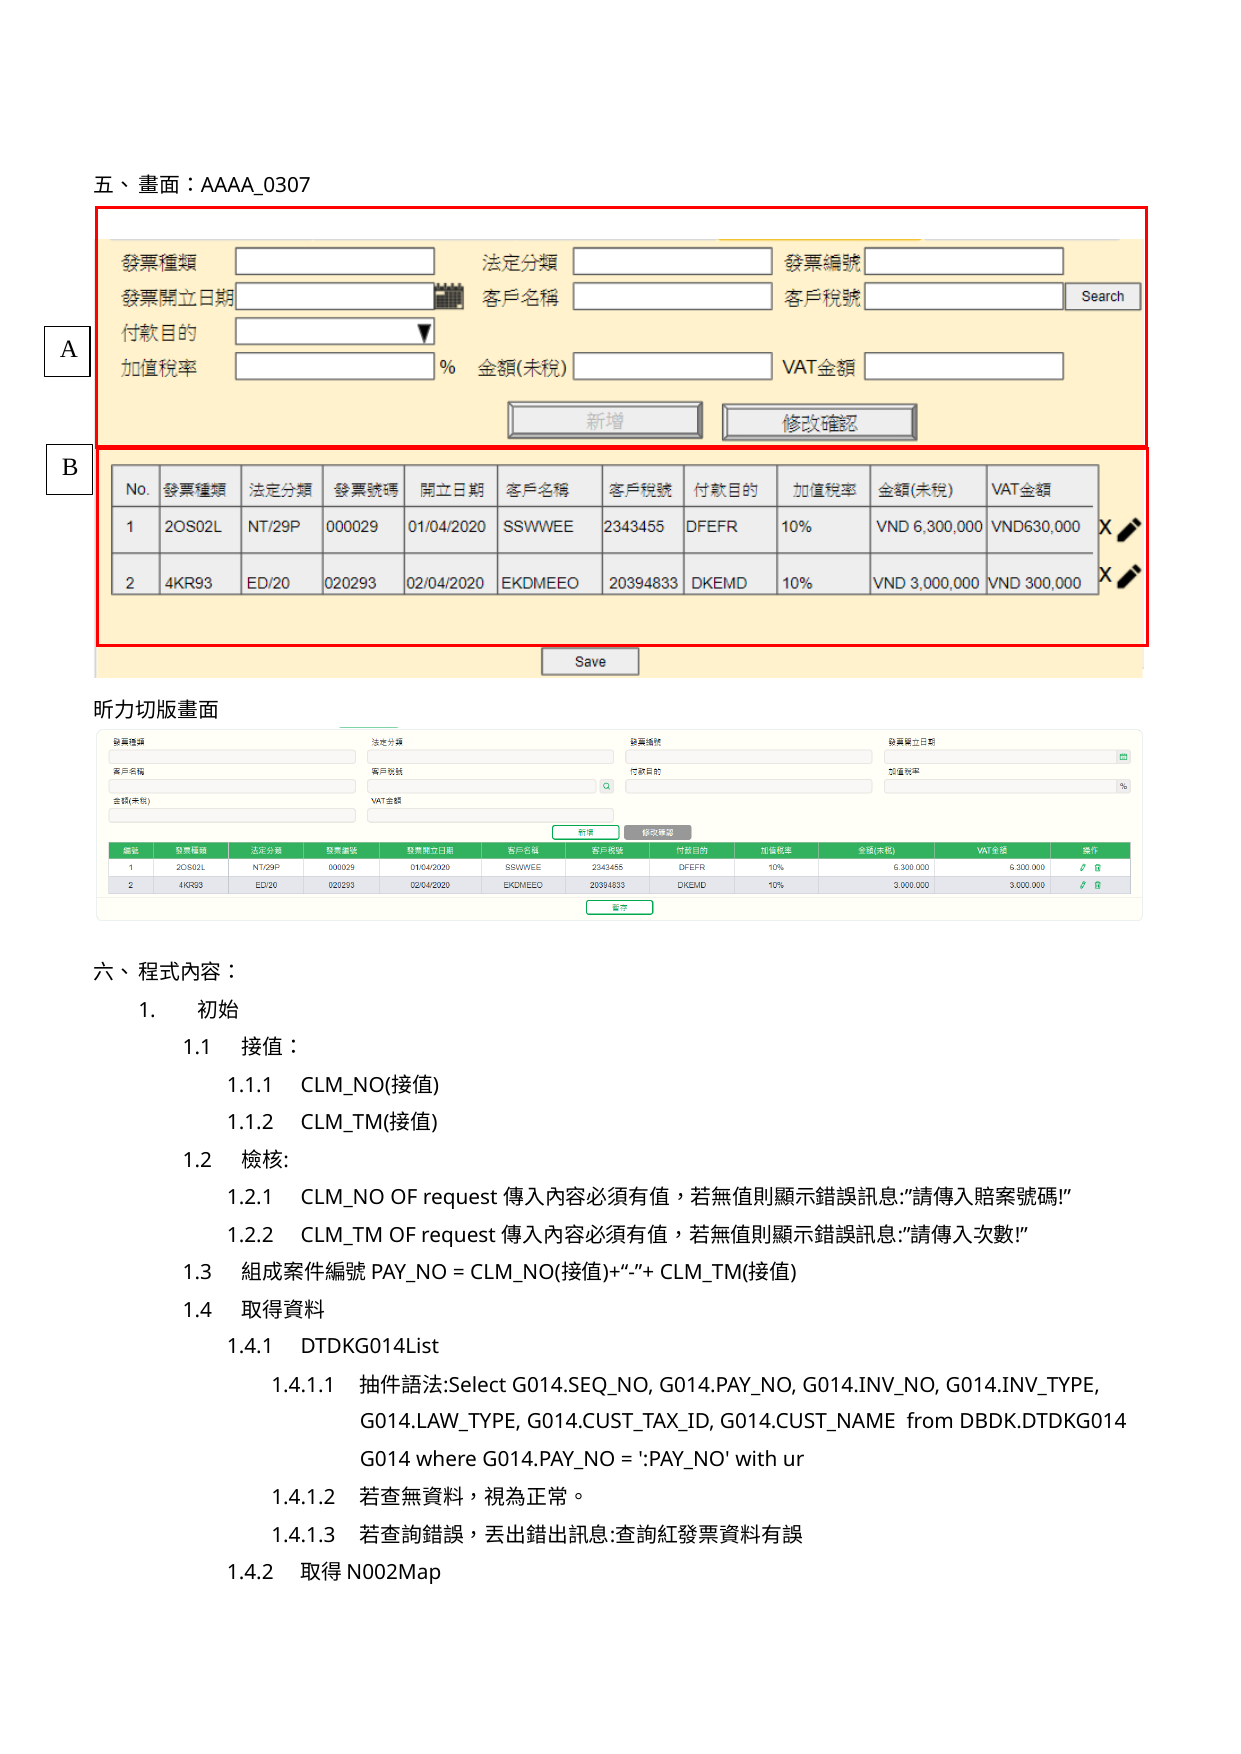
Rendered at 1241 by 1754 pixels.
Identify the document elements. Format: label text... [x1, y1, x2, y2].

list CLM_TM(接值) [227, 1102, 1144, 1139]
picture [93, 727, 1144, 923]
list 若查無資料，視為正常。 [271, 1477, 1144, 1514]
list 程式內容： [94, 952, 1144, 989]
picture [99, 450, 1144, 644]
list 組成案件編號PAY_NO = CLM_NO(接值)+“-”+ CLM_TM(接值) [182, 1252, 1144, 1289]
list 取得N002Map [227, 1552, 1144, 1589]
list 抽件語法:Select G014.SEQ_NO, G014.PAY_NO, G014.INV_NO, G014.INV_TYPE, G014.LAW_TYPE, G014.CUST_TAX_ID, G014.CUST_NAME from DBDK.DTDKG014 G014 where G014.PAY_NO = ':PAY_NO' with ur [271, 1364, 1144, 1477]
list 檢核: [182, 1139, 1144, 1177]
picture [93, 239, 1144, 678]
list CLM_TM OF request 傳入內容必須有值，若無值則顯示錯誤訊息:”請傳入次數!” [227, 1214, 1144, 1252]
list 取得資料 [182, 1289, 1144, 1327]
text 昕力切版畫面 [94, 689, 1144, 727]
list CLM_NO OF request 傳入內容必須有值，若無值則顯示錯誤訊息:”請傳入賠案號碼!” [227, 1177, 1144, 1214]
list 初始 [138, 989, 1144, 1027]
list CLM_NO(接值) [227, 1064, 1144, 1102]
list 若查詢錯誤，丟出錯出訊息:查詢紅發票資料有誤 [271, 1514, 1144, 1552]
list 畫面：AAAA_0307 [94, 164, 1144, 202]
list DTDKG014List [227, 1327, 1144, 1364]
picture [98, 239, 1144, 445]
list 接值： [182, 1027, 1144, 1064]
